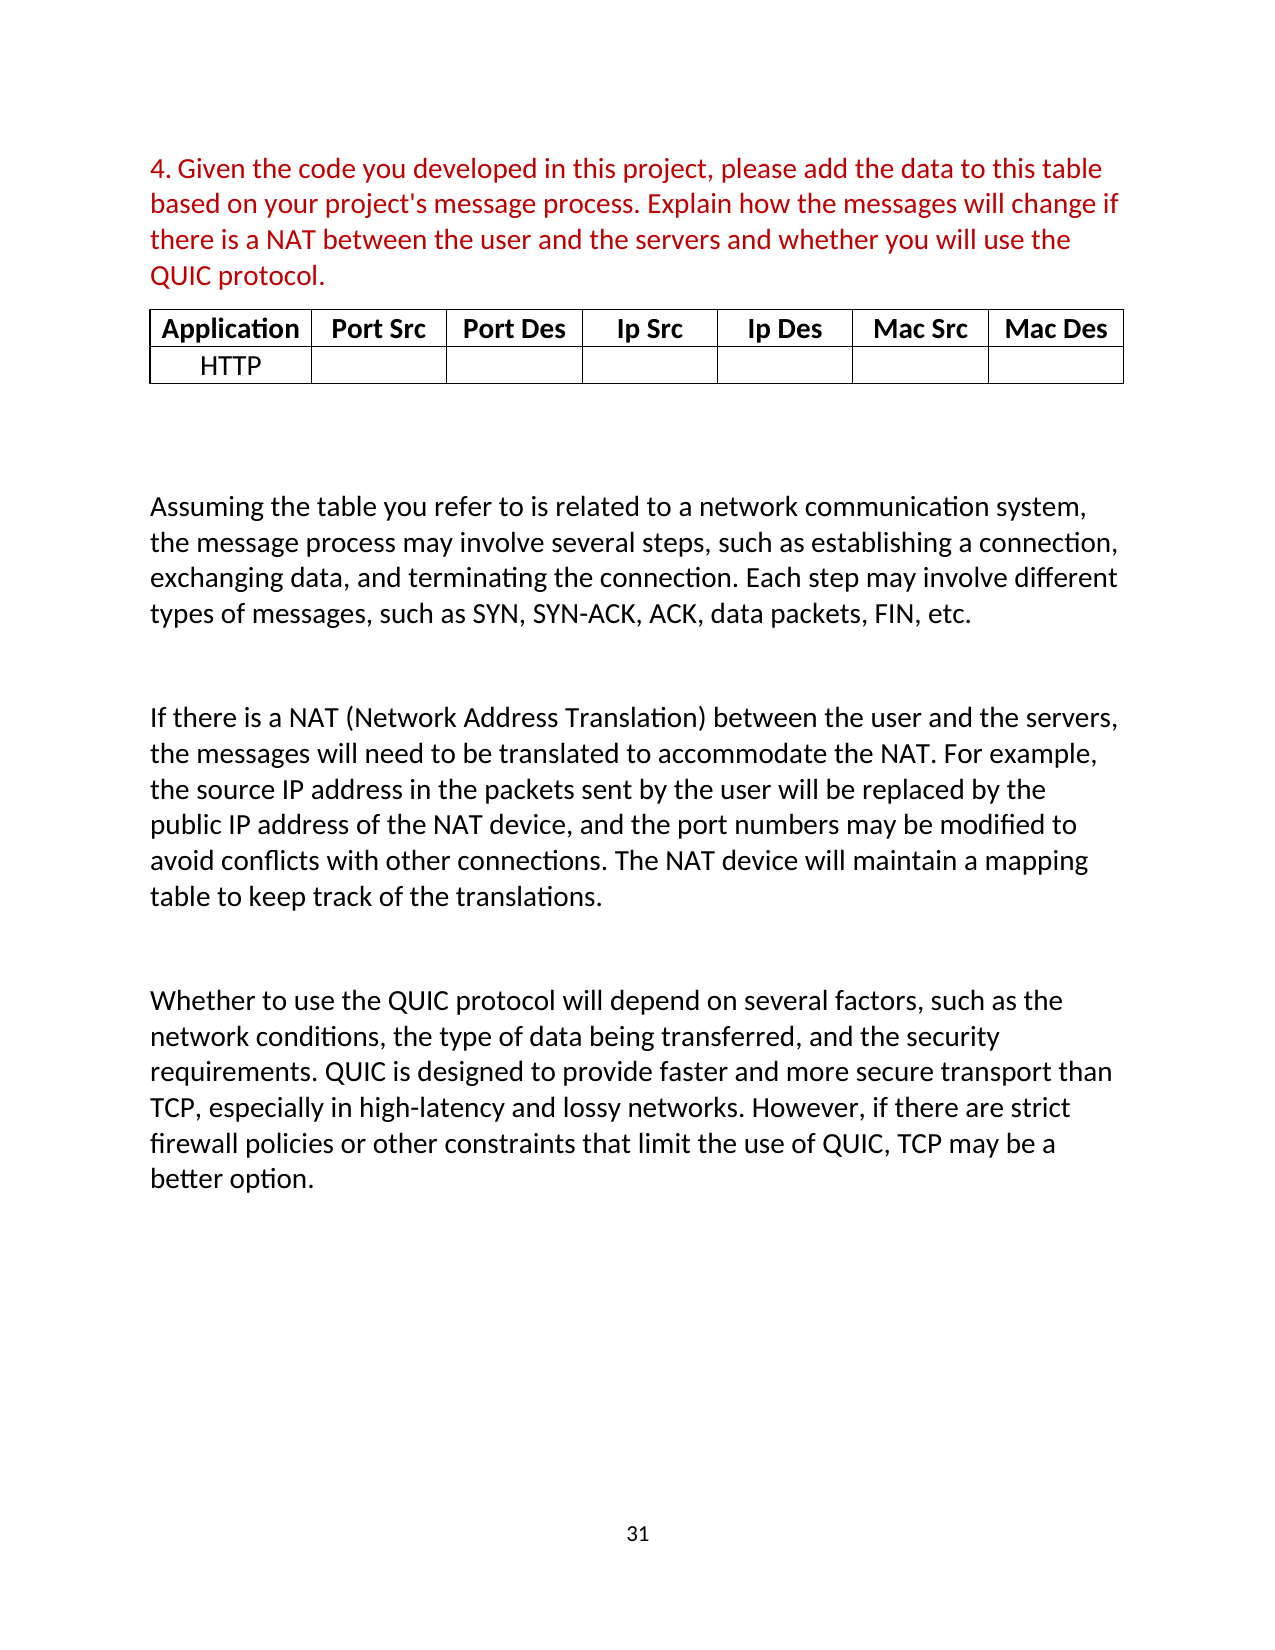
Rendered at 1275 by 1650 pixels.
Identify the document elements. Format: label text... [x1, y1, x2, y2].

table_cell [989, 347, 1123, 382]
text Assuming the table you refer to is related to a network communication system, the message process may involve several steps, such as establishing a connection, exchanging data, and terminating the connection. Each step may involve different types of messages, such as SYN, SYN-ACK, ACK, data packets, FIN, etc. [150, 488, 1125, 631]
table_header Mac Des [989, 310, 1123, 346]
table_header Port Src [312, 310, 446, 346]
text Whether to use the QUIC protocol will depend on several factors, such as the network conditions, the type of data being transferred, and the security requirements. QUIC is designed to provide faster and more secure transport than TCP, especially in high-latency and lossy networks. However, if there are strict firewall policies or other constraints that limit the use of QUIC, TCP may be a better option. [150, 982, 1125, 1196]
table_header Port Des [447, 310, 582, 346]
table_cell [312, 347, 446, 382]
table_cell [583, 347, 717, 382]
table_cell [447, 347, 582, 382]
table_cell HTTP [151, 347, 311, 382]
table_cell [718, 347, 852, 382]
text If there is a NAT (Network Address Translation) between the user and the servers, the messages will need to be translated to accommodate the NAT. For example, the source IP address in the packets sent by the user will be replaced by the public IP address of the NAT device, and the port numbers may be modified to avoid conflicts with other connections. The NAT device will maintain a mapping table to keep track of the translations. [150, 699, 1125, 913]
table_header Application [151, 310, 311, 346]
table_header Mac Src [853, 310, 988, 346]
table_header Ip Des [718, 310, 852, 346]
table_header Ip Src [583, 310, 717, 346]
text 4. Given the code you developed in this project, please add the data to this table based on your project's message process. Explain how the messages will change if there is a NAT between the user and the servers and whether you will use the QUIC protocol. [150, 150, 1125, 292]
table_cell [853, 347, 988, 382]
